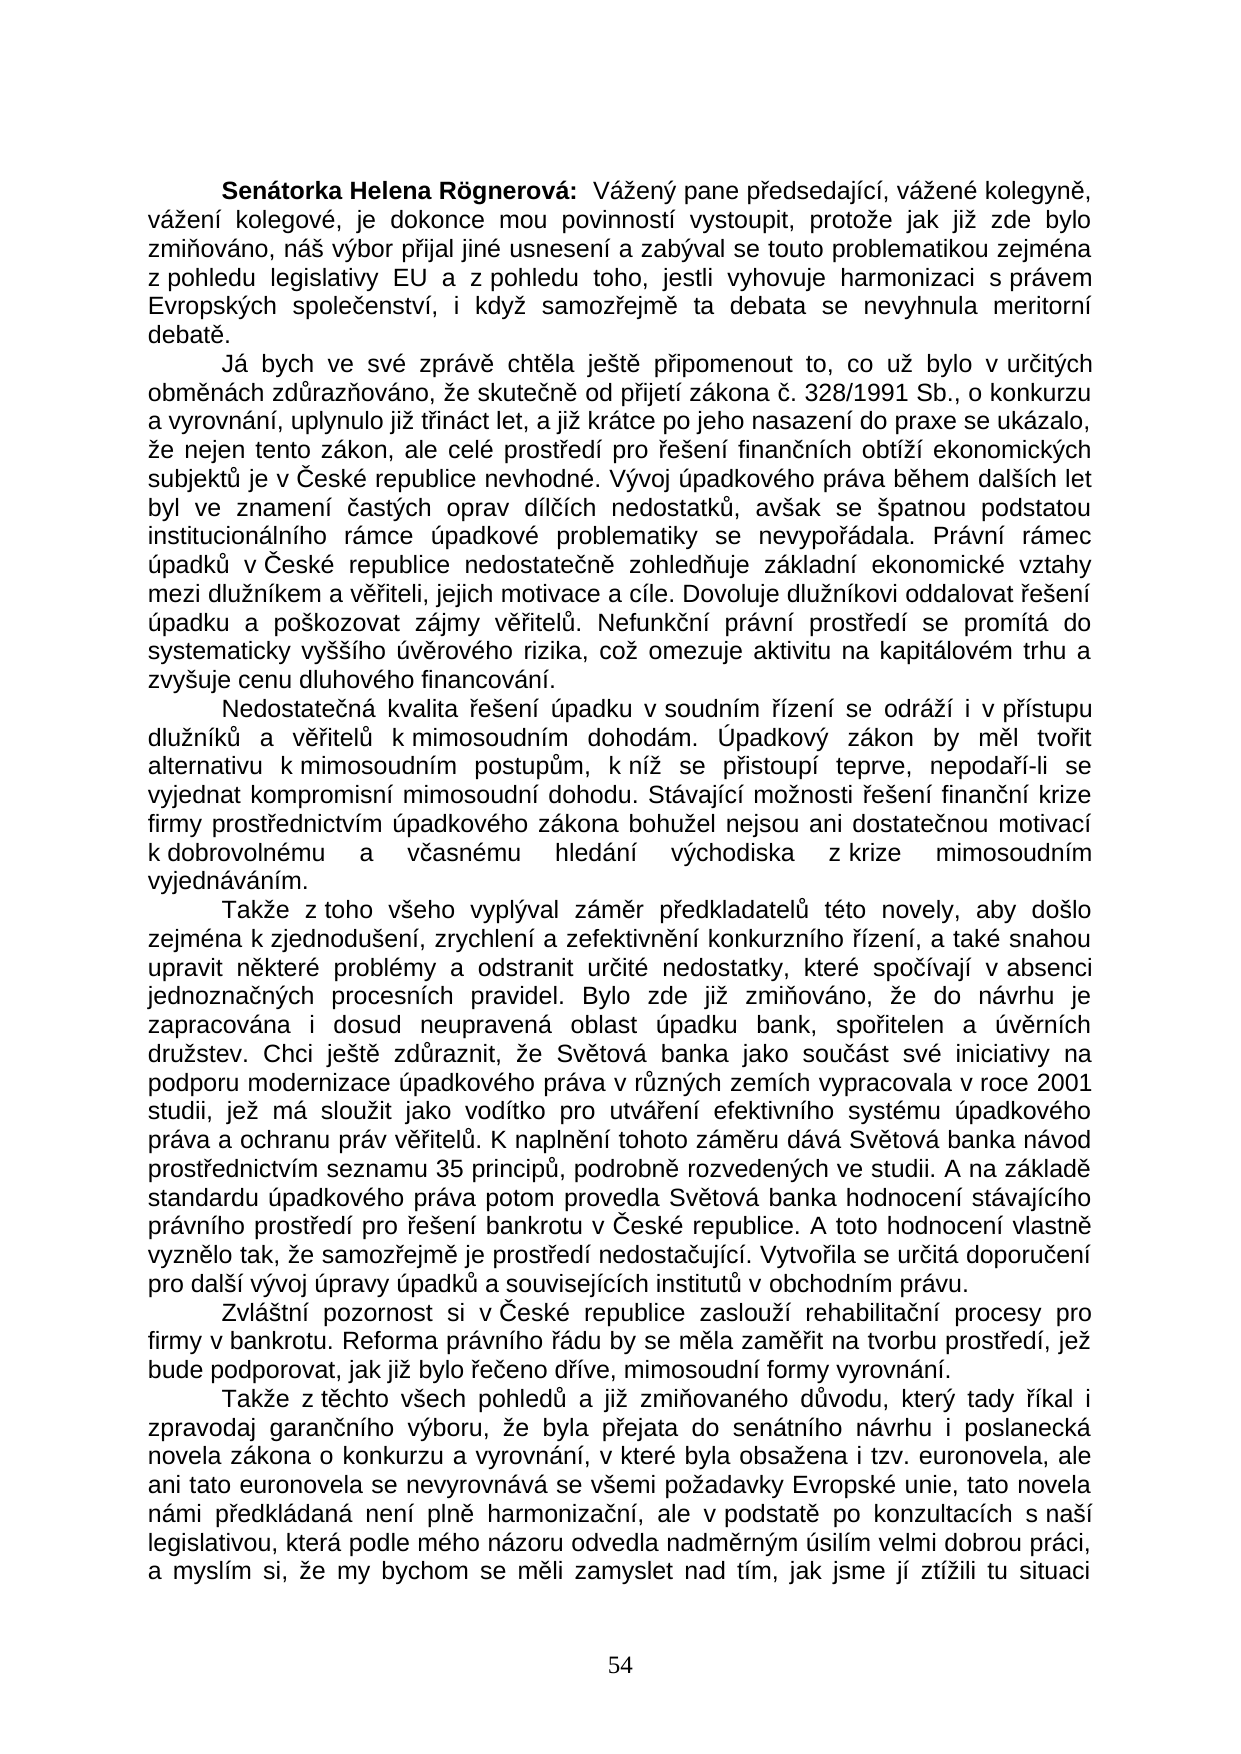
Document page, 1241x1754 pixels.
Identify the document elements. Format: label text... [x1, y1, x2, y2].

text Já bych ve své zprávě chtěla ještě připomenout to, co už bylo v určitých obměnách zdůrazňováno, že skutečně od přijetí zákona č. 328/1991 Sb., o konkurzu a vyrovnání, uplynulo již třináct let, a již krátce po jeho nasazení do praxe se ukázalo, že nejen tento zákon, ale celé prostředí pro řešení finančních obtíží ekonomických subjektů je v České republice nevhodné. Vývoj úpadkového práva během dalších let byl ve znamení častých oprav dílčích nedostatků, avšak se špatnou podstatou institucionálního rámce úpadkové problematiky se nevypořádala. Právní rámec úpadků v České republice nedostatečně zohledňuje základní ekonomické vztahy mezi dlužníkem a věřiteli, jejich motivace a cíle. Dovoluje dlužníkovi oddalovat řešení úpadku a poškozovat zájmy věřitelů. Nefunkční právní prostředí se promítá do systematicky vyššího úvěrového rizika, což omezuje aktivitu na kapitálovém trhu a zvyšuje cenu dluhového financování. [148, 349, 1093, 694]
text Zvláštní pozornost si v České republice zaslouží rehabilitační procesy pro firmy v bankrotu. Reforma právního řádu by se měla zaměřit na tvorbu prostředí, jež bude podporovat, jak již bylo řečeno dříve, mimosoudní formy vyrovnání. [148, 1298, 1093, 1384]
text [148, 1384, 1093, 1585]
text Nedostatečná kvalita řešení úpadku v soudním řízení se odráží i v přístupu dlužníků a věřitelů k mimosoudním dohodám. Úpadkový zákon by měl tvořit alternativu k mimosoudním postupům, k níž se přistoupí teprve, nepodaří-li se vyjednat kompromisní mimosoudní dohodu. Stávající možnosti řešení finanční krize firmy prostřednictvím úpadkového zákona bohužel nejsou ani dostatečnou motivací k dobrovolnému a včasnému hledání východiska z krize mimosoudním vyjednáváním. [148, 694, 1093, 895]
text Senátorka Helena Rögnerová: Vážený pane předsedající, vážené kolegyně, vážení kolegové, je dokonce mou povinností vystoupit, protože jak již zde bylo zmiňováno, náš výbor přijal jiné usnesení a zabýval se touto problematikou zejména z pohledu legislativy EU a z pohledu toho, jestli vyhovuje harmonizaci s právem Evropských společenství, i když samozřejmě ta debata se nevyhnula meritorní debatě. [148, 176, 1093, 349]
text Takže z toho všeho vyplýval záměr předkladatelů této novely, aby došlo zejména k zjednodušení, zrychlení a zefektivnění konkurzního řízení, a také snahou upravit některé problémy a odstranit určité nedostatky, které spočívají v absenci jednoznačných procesních pravidel. Bylo zde již zmiňováno, že do návrhu je zapracována i dosud neupravená oblast úpadku bank, spořitelen a úvěrních družstev. Chci ještě zdůraznit, že Světová banka jako součást své iniciativy na podporu modernizace úpadkového práva v různých zemích vypracovala v roce 2001 studii, jež má sloužit jako vodítko pro utváření efektivního systému úpadkového práva a ochranu práv věřitelů. K naplnění tohoto záměru dává Světová banka návod prostřednictvím seznamu 35 principů, podrobně rozvedených ve studii. A na základě standardu úpadkového práva potom provedla Světová banka hodnocení stávajícího právního prostředí pro řešení bankrotu v České republice. A toto hodnocení vlastně vyznělo tak, že samozřejmě je prostředí nedostačující. Vytvořila se určitá doporučení pro další vývoj úpravy úpadků a souvisejících institutů v obchodním právu. [148, 895, 1093, 1298]
